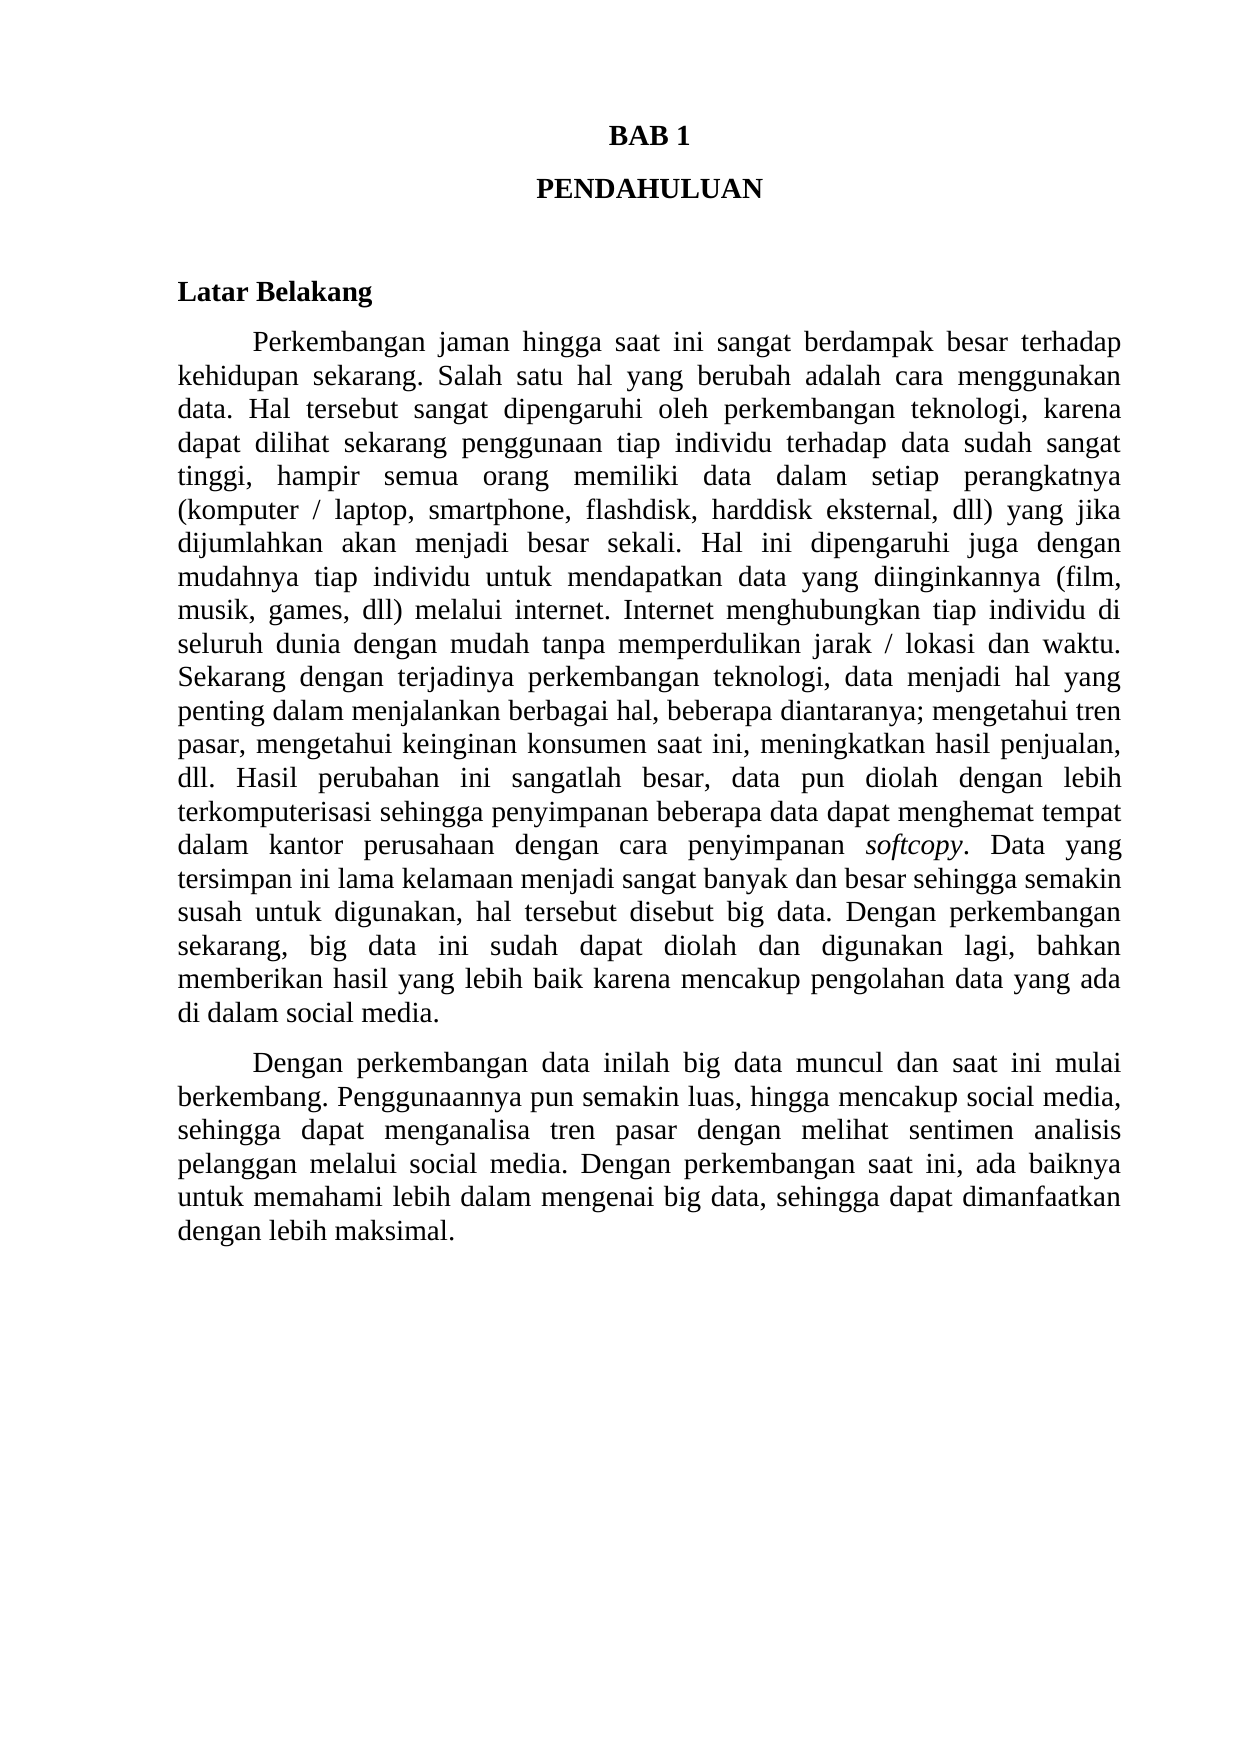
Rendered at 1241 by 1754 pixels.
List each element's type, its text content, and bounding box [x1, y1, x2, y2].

text Latar Belakang [177, 274, 1122, 307]
text BAB 1 [177, 118, 1122, 152]
text Dengan perkembangan data inilah big data muncul dan saat ini mulai berkembang. Penggunaannya pun semakin luas, hingga mencakup social media, sehingga dapat menganalisa tren pasar dengan melihat sentimen analisis pelanggan melalui social media. Dengan perkembangan saat ini, ada baiknya untuk memahami lebih dalam mengenai big data, sehingga dapat dimanfaatkan dengan lebih maksimal. [177, 1045, 1122, 1246]
text Perkembangan jaman hingga saat ini sangat berdampak besar terhadap kehidupan sekarang. Salah satu hal yang berubah adalah cara menggunakan data. Hal tersebut sangat dipengaruhi oleh perkembangan teknologi, karena dapat dilihat sekarang penggunaan tiap individu terhadap data sudah sangat tinggi, hampir semua orang memiliki data dalam setiap perangkatnya (komputer / laptop, smartphone, flashdisk, harddisk eksternal, dll) yang jika dijumlahkan akan menjadi besar sekali. Hal ini dipengaruhi juga dengan mudahnya tiap individu untuk mendapatkan data yang diinginkannya (film, musik, games, dll) melalui internet. Internet menghubungkan tiap individu di seluruh dunia dengan mudah tanpa memperdulikan jarak / lokasi dan waktu. Sekarang dengan terjadinya perkembangan teknologi, data menjadi hal yang penting dalam menjalankan berbagai hal, beberapa diantaranya; mengetahui tren pasar, mengetahui keinginan konsumen saat ini, meningkatkan hasil penjualan, dll. Hasil perubahan ini sangatlah besar, data pun diolah dengan lebih terkomputerisasi sehingga penyimpanan beberapa data dapat menghemat tempat dalam kantor perusahaan dengan cara penyimpanan softcopy. Data yang tersimpan ini lama kelamaan menjadi sangat banyak dan besar sehingga semakin susah untuk digunakan, hal tersebut disebut big data. Dengan perkembangan sekarang, big data ini sudah dapat diolah dan digunakan lagi, bahkan memberikan hasil yang lebih baik karena mencakup pengolahan data yang ada di dalam social media. [177, 324, 1122, 1028]
text PENDAHULUAN [177, 171, 1122, 204]
